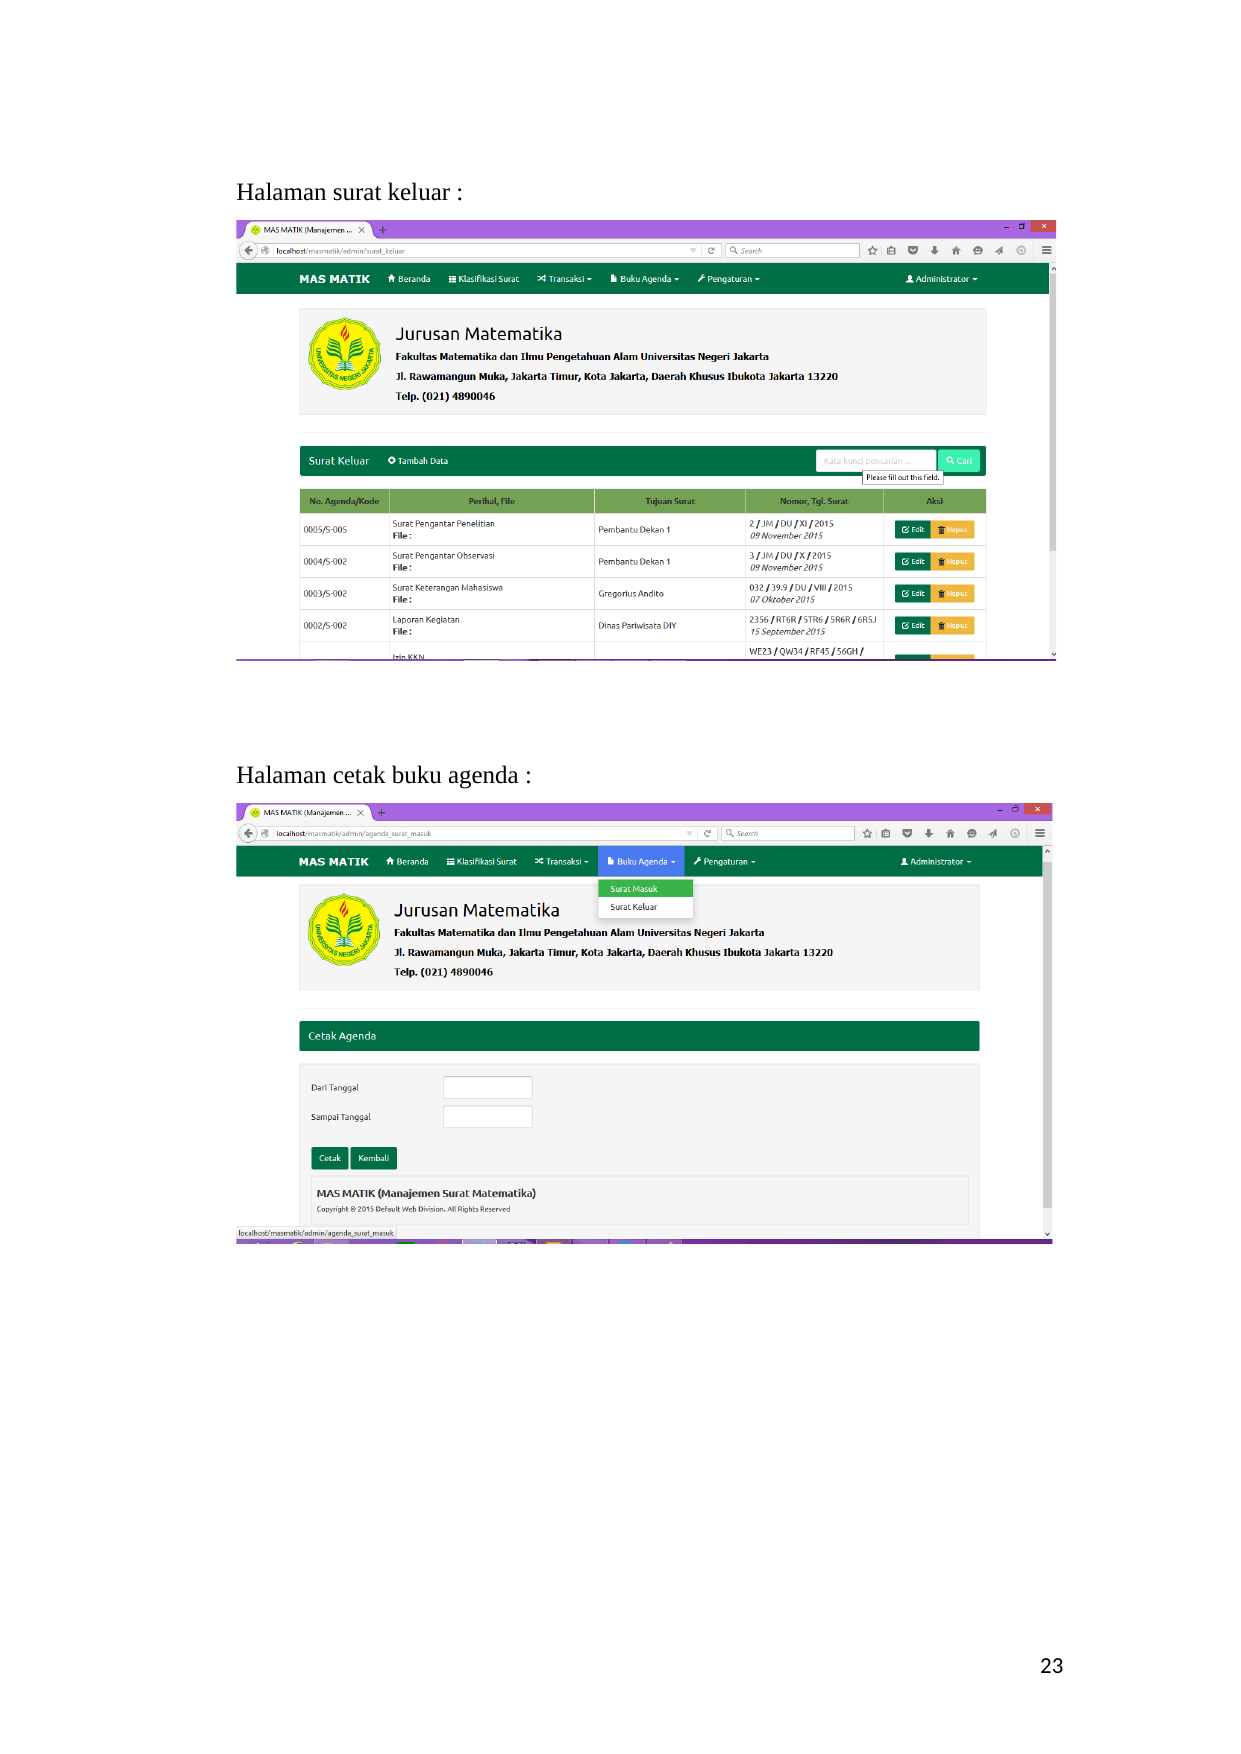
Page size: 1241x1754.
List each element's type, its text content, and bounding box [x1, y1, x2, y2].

text Halaman surat keluar : [236, 177, 1063, 206]
text Halaman cetak buku agenda : [236, 761, 1063, 789]
picture [236, 803, 1057, 1244]
picture [236, 220, 1057, 661]
